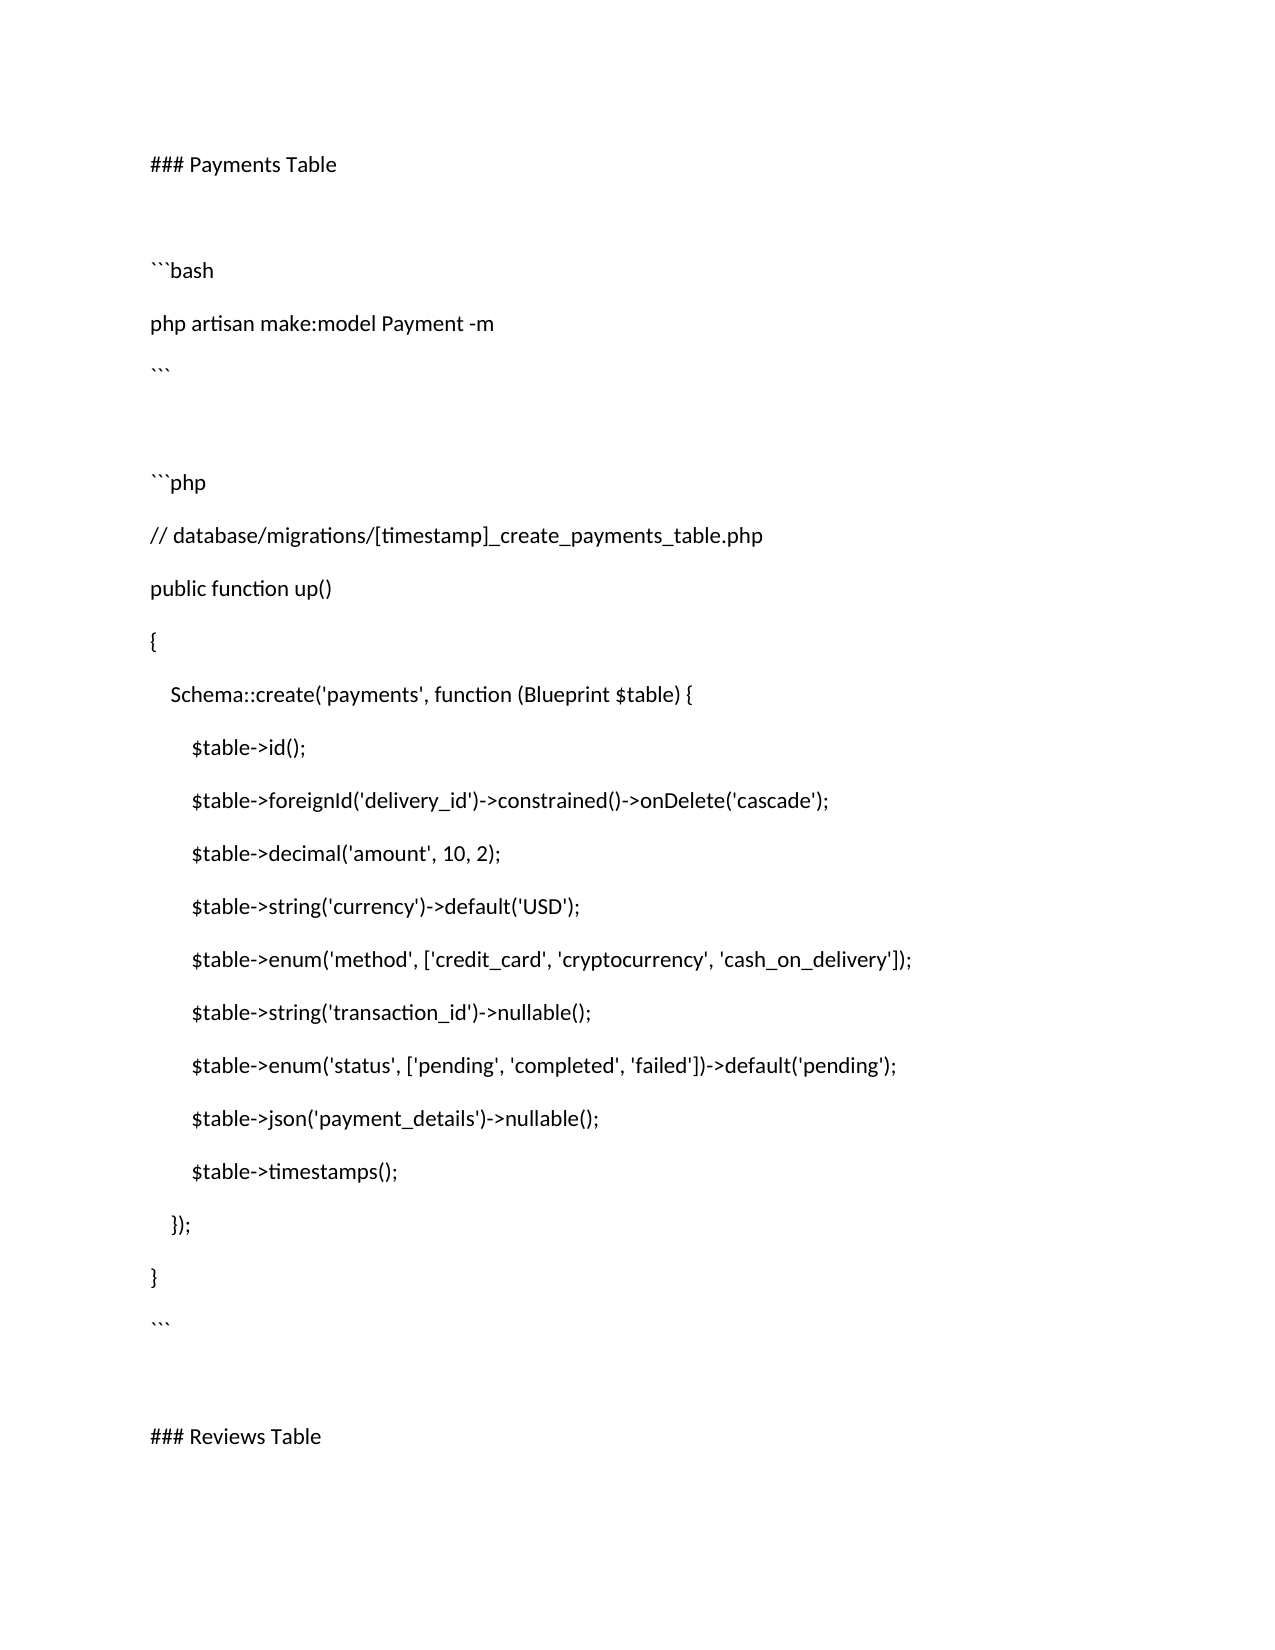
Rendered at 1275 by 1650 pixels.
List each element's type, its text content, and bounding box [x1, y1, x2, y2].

text $table->enum('status', ['pending', 'completed', 'failed'])->default('pending'); [150, 1051, 1125, 1079]
text { [150, 627, 1125, 655]
text public function up() [150, 574, 1125, 602]
text ``` [150, 1316, 1125, 1344]
text $table->enum('method', ['credit_card', 'cryptocurrency', 'cash_on_delivery']); [150, 945, 1125, 973]
text $table->string('transaction_id')->nullable(); [150, 998, 1125, 1026]
text $table->string('currency')->default('USD'); [150, 892, 1125, 920]
text $table->foreignId('delivery_id')->constrained()->onDelete('cascade'); [150, 786, 1125, 814]
text $table->id(); [150, 733, 1125, 761]
text Schema::create('payments', function (Blueprint $table) { [150, 680, 1125, 708]
text php artisan make:model Payment -m [150, 309, 1125, 337]
text ### Payments Table [150, 150, 1125, 178]
text ```bash [150, 256, 1125, 284]
text ### Reviews Table [150, 1422, 1125, 1451]
text ```php [150, 468, 1125, 496]
text $table->json('payment_details')->nullable(); [150, 1104, 1125, 1132]
text ``` [150, 362, 1125, 390]
text } [150, 1263, 1125, 1291]
text $table->decimal('amount', 10, 2); [150, 839, 1125, 867]
text $table->timestamps(); [150, 1157, 1125, 1185]
text }); [150, 1210, 1125, 1238]
text // database/migrations/[timestamp]_create_payments_table.php [150, 521, 1125, 549]
